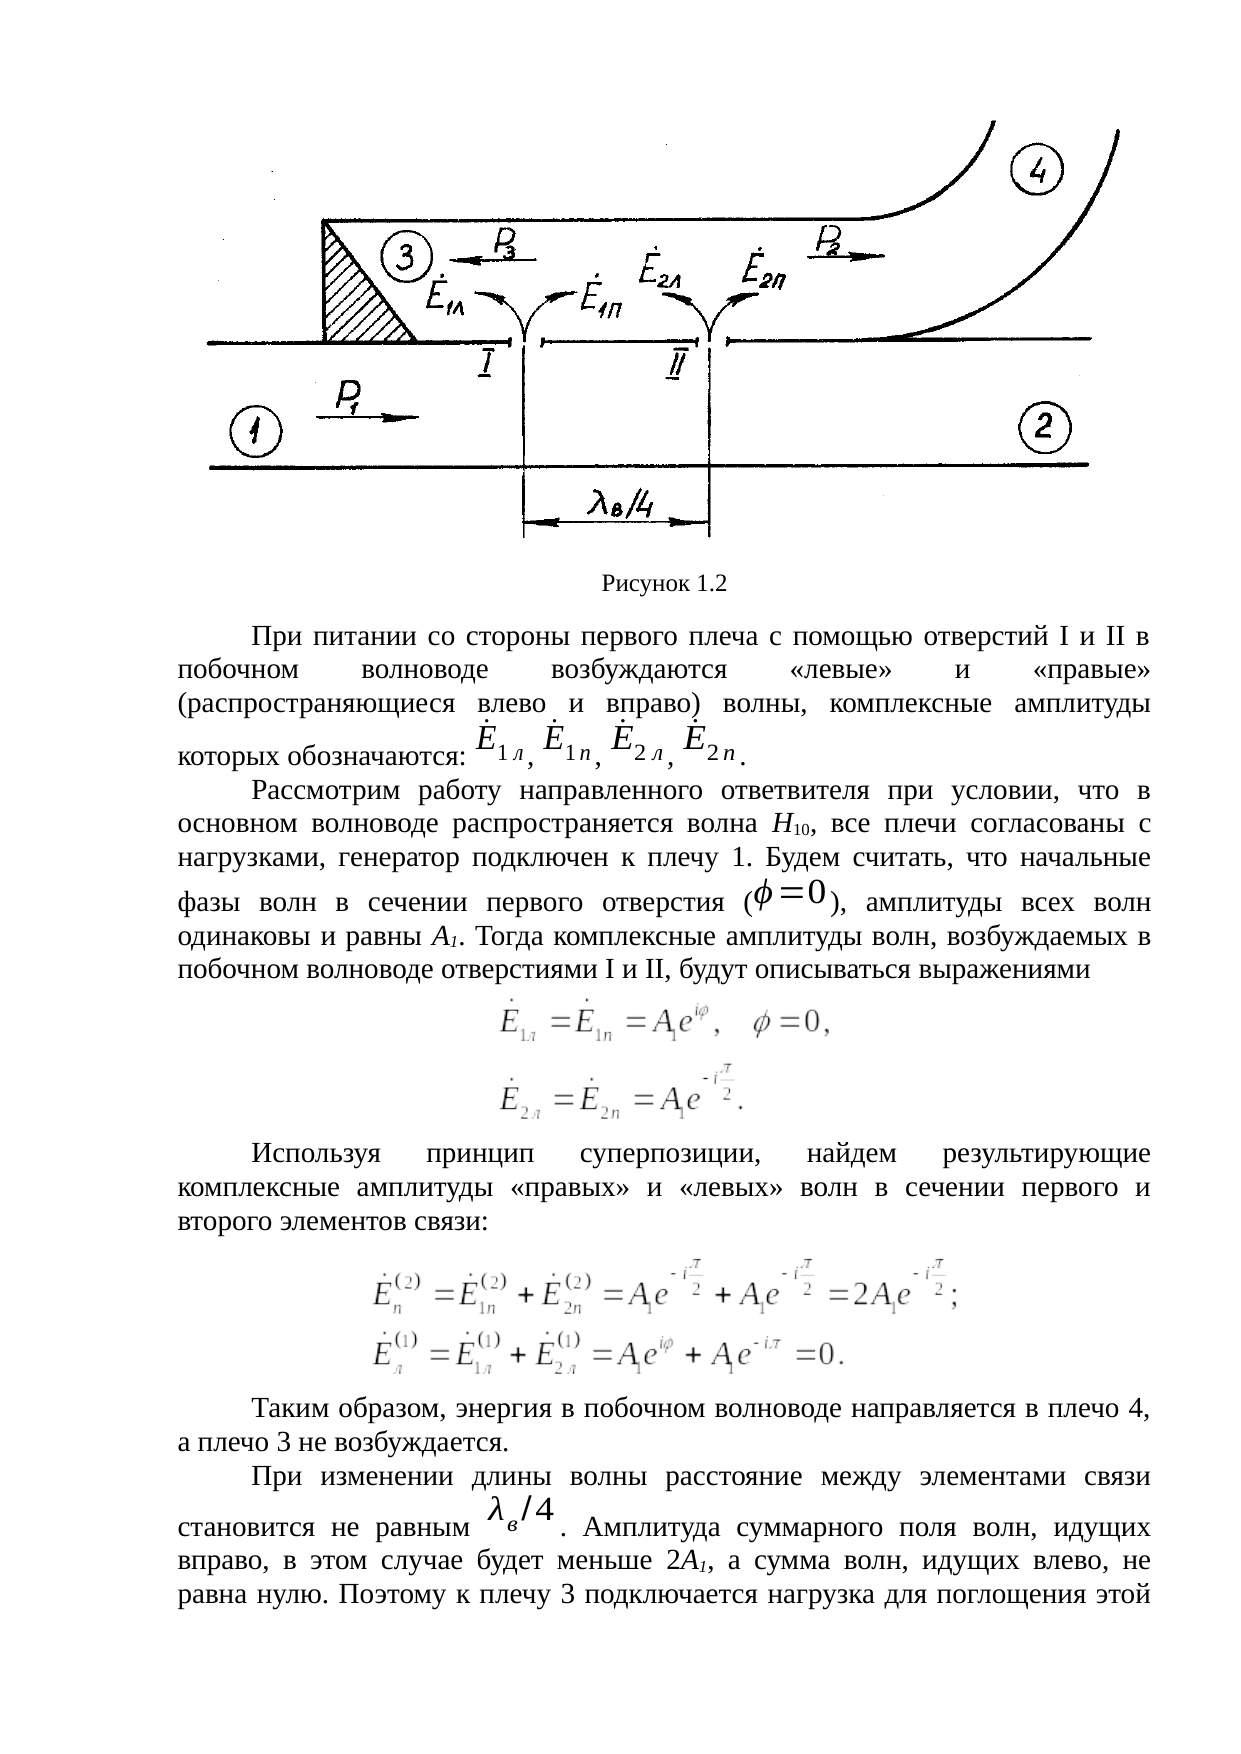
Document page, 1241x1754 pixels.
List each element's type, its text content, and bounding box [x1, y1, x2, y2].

text При питании со стороны первого плеча с помощью отверстий I и II в побочном волноводе возбуждаются «левые» и «правые» (распространяющиеся влево и вправо) волны, комплексные амплитуды которых обозначаются: , , , . [177, 618, 1152, 772]
picture [202, 118, 1127, 548]
text Рисунок 1.2 [177, 568, 1152, 597]
text Используя принцип суперпозиции, найдем результирующие комплексные амплитуды «правых» и «левых» волн в сечении первого и второго элементов связи: [177, 1136, 1152, 1236]
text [177, 1458, 1152, 1609]
text Рассмотрим работу направленного ответвителя при условии, что в основном волноводе распространяется волна H10, все плечи согласованы с нагрузками, генератор подключен к плечу 1. Будем считать, что начальные фазы волн в сечении первого отверстия (), амплитуды всех волн одинаковы и равны A1. Тогда комплексные амплитуды волн, возбуждаемых в побочном волноводе отверстиями I и II, будут описываться выражениями [177, 772, 1152, 985]
text Таким образом, энергия в побочном волноводе направляется в плечо 4, а плечо 3 не возбуждается. [177, 1391, 1152, 1458]
